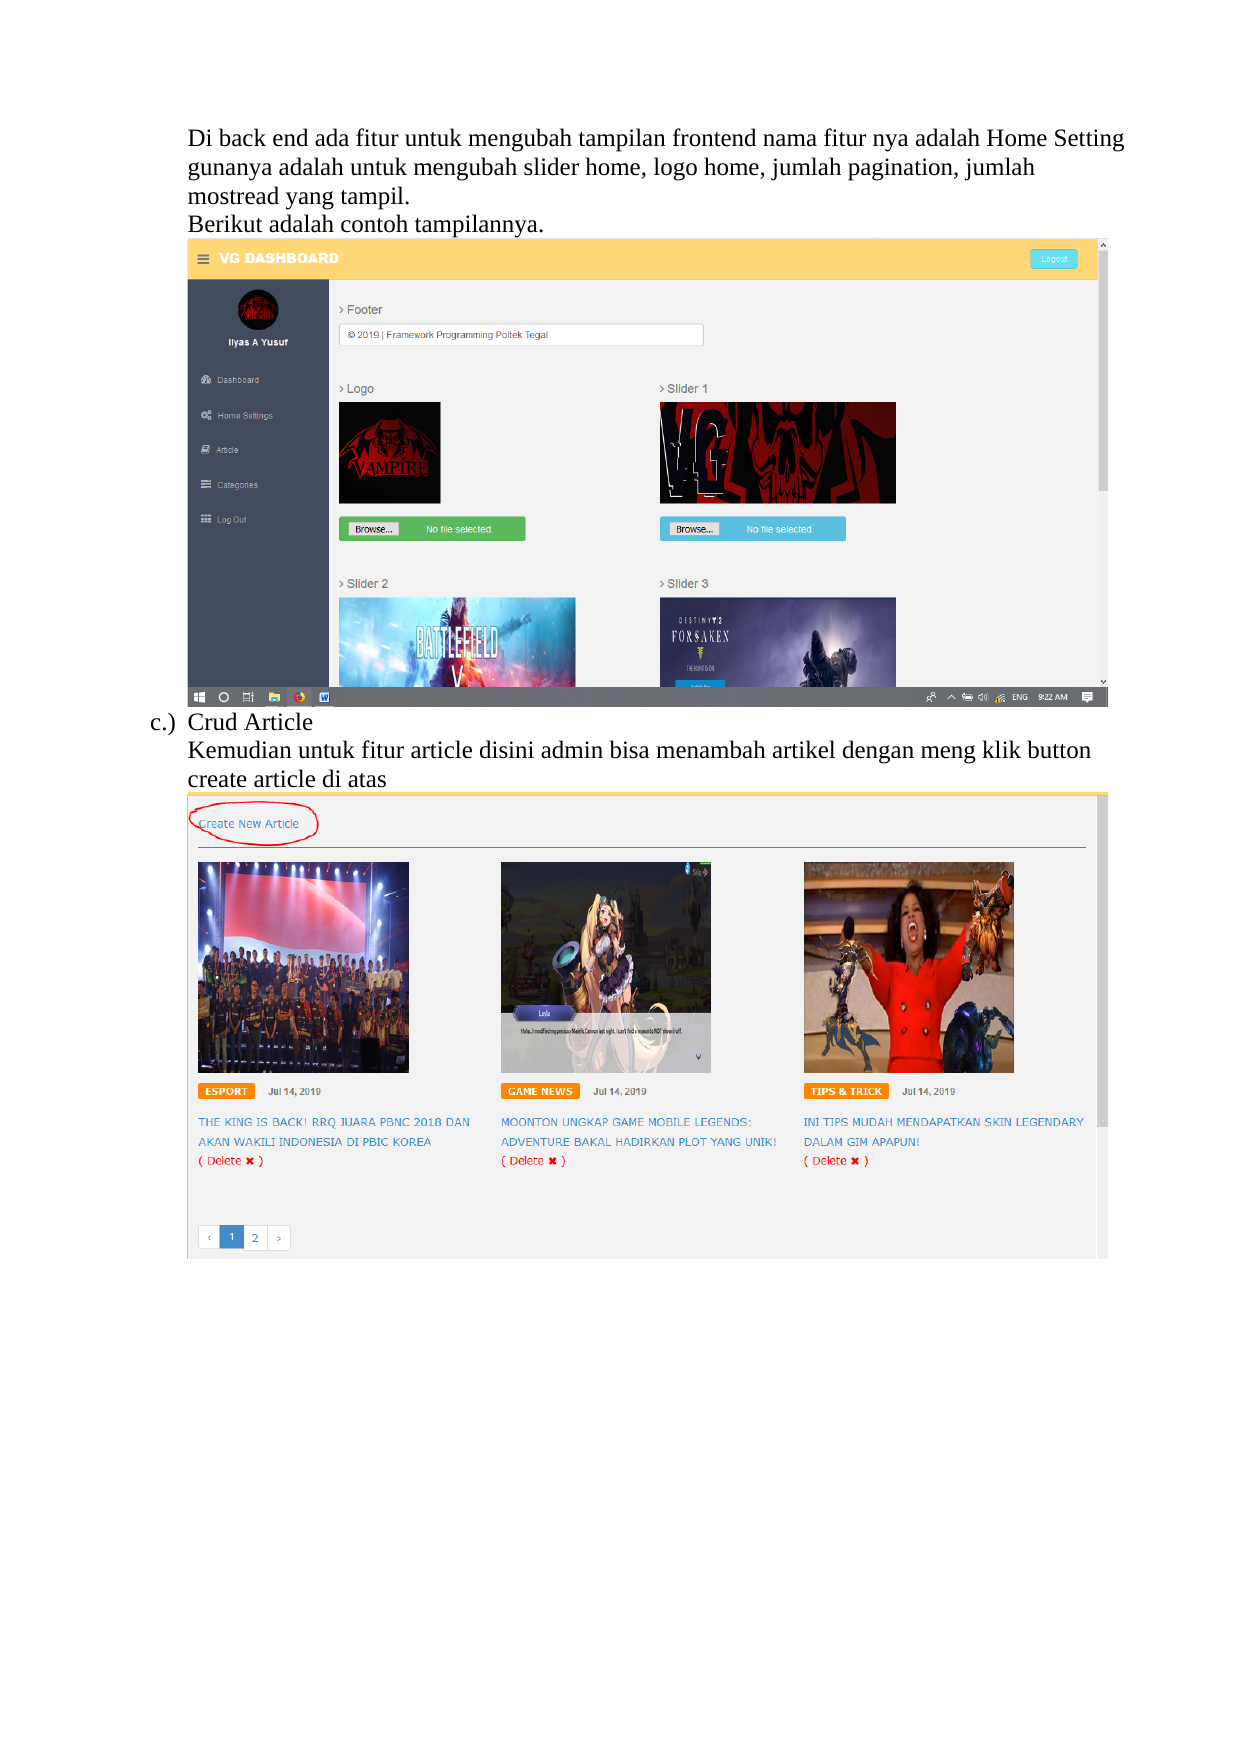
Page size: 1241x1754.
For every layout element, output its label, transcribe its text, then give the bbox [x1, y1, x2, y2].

picture [187, 238, 1109, 707]
list Kemudian untuk fitur article disini admin bisa menambah artikel dengan meng klik button create article di atas [187, 735, 1127, 793]
list Berikut adalah contoh tampilannya. [187, 209, 1127, 238]
picture [187, 792, 1109, 1259]
list Di back end ada fitur untuk mengubah tampilan frontend nama fitur nya adalah Home Setting gunanya adalah untuk mengubah slider home, logo home, jumlah pagination, jumlah mostread yang tampil. [187, 123, 1127, 209]
list Crud Article [150, 707, 1127, 735]
